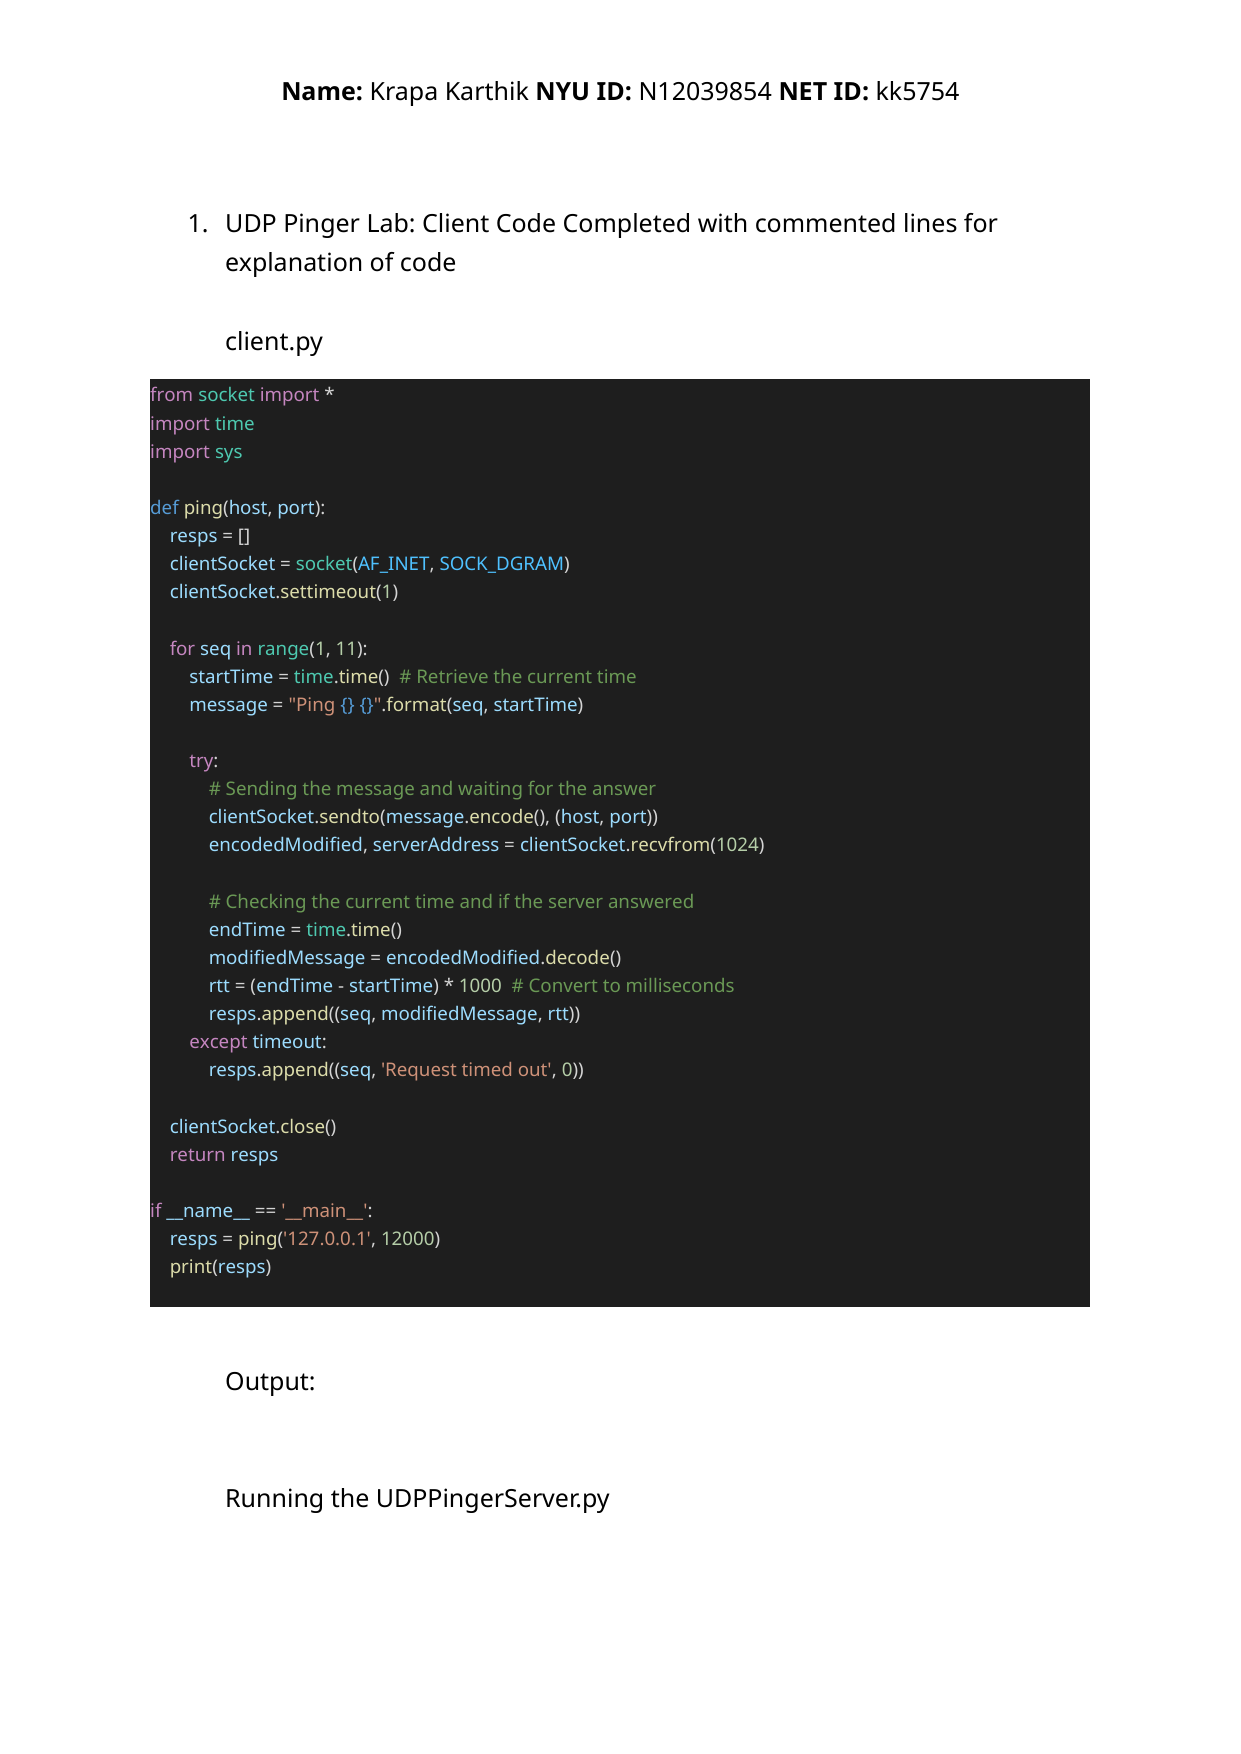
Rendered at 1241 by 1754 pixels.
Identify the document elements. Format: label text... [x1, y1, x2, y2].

text import sys [150, 435, 1090, 463]
text resps.append((seq, modifiedMessage, rtt)) [150, 998, 1090, 1026]
text clientSocket.close() [150, 1110, 1090, 1138]
text if __name__ == '__main__': [150, 1195, 1090, 1223]
text modifiedMessage = encodedModified.decode() [150, 942, 1090, 970]
text resps = ping('127.0.0.1', 12000) [150, 1223, 1090, 1251]
text # Checking the current time and if the server answered [150, 885, 1090, 913]
text endTime = time.time() [150, 913, 1090, 942]
text clientSocket.sendto(message.encode(), (host, port)) [150, 801, 1090, 829]
text from socket import * [150, 379, 1090, 407]
text message = "Ping {} {}".format(seq, startTime) [150, 688, 1090, 717]
text for seq in range(1, 11): [150, 632, 1090, 660]
list client.py [225, 323, 1090, 357]
text startTime = time.time() # Retrieve the current time [150, 660, 1090, 688]
list UDP Pinger Lab: Client Code Completed with commented lines for explanation of code [187, 206, 1090, 279]
text import time [150, 407, 1090, 435]
list Output: [225, 1363, 1090, 1397]
text # Sending the message and waiting for the answer [150, 773, 1090, 801]
text except timeout: [150, 1026, 1090, 1054]
text def ping(host, port): [150, 492, 1090, 520]
text resps.append((seq, 'Request timed out', 0)) [150, 1054, 1090, 1082]
text clientSocket.settimeout(1) [150, 576, 1090, 604]
text resps = [] [150, 520, 1090, 548]
text clientSocket = socket(AF_INET, SOCK_DGRAM) [150, 548, 1090, 576]
text encodedModified, serverAddress = clientSocket.recvfrom(1024) [150, 829, 1090, 857]
text rtt = (endTime - startTime) * 1000 # Convert to milliseconds [150, 970, 1090, 998]
list Running the UDPPingerServer.py [225, 1481, 1090, 1515]
text print(resps) [150, 1251, 1090, 1279]
text return resps [150, 1138, 1090, 1167]
text try: [150, 745, 1090, 773]
